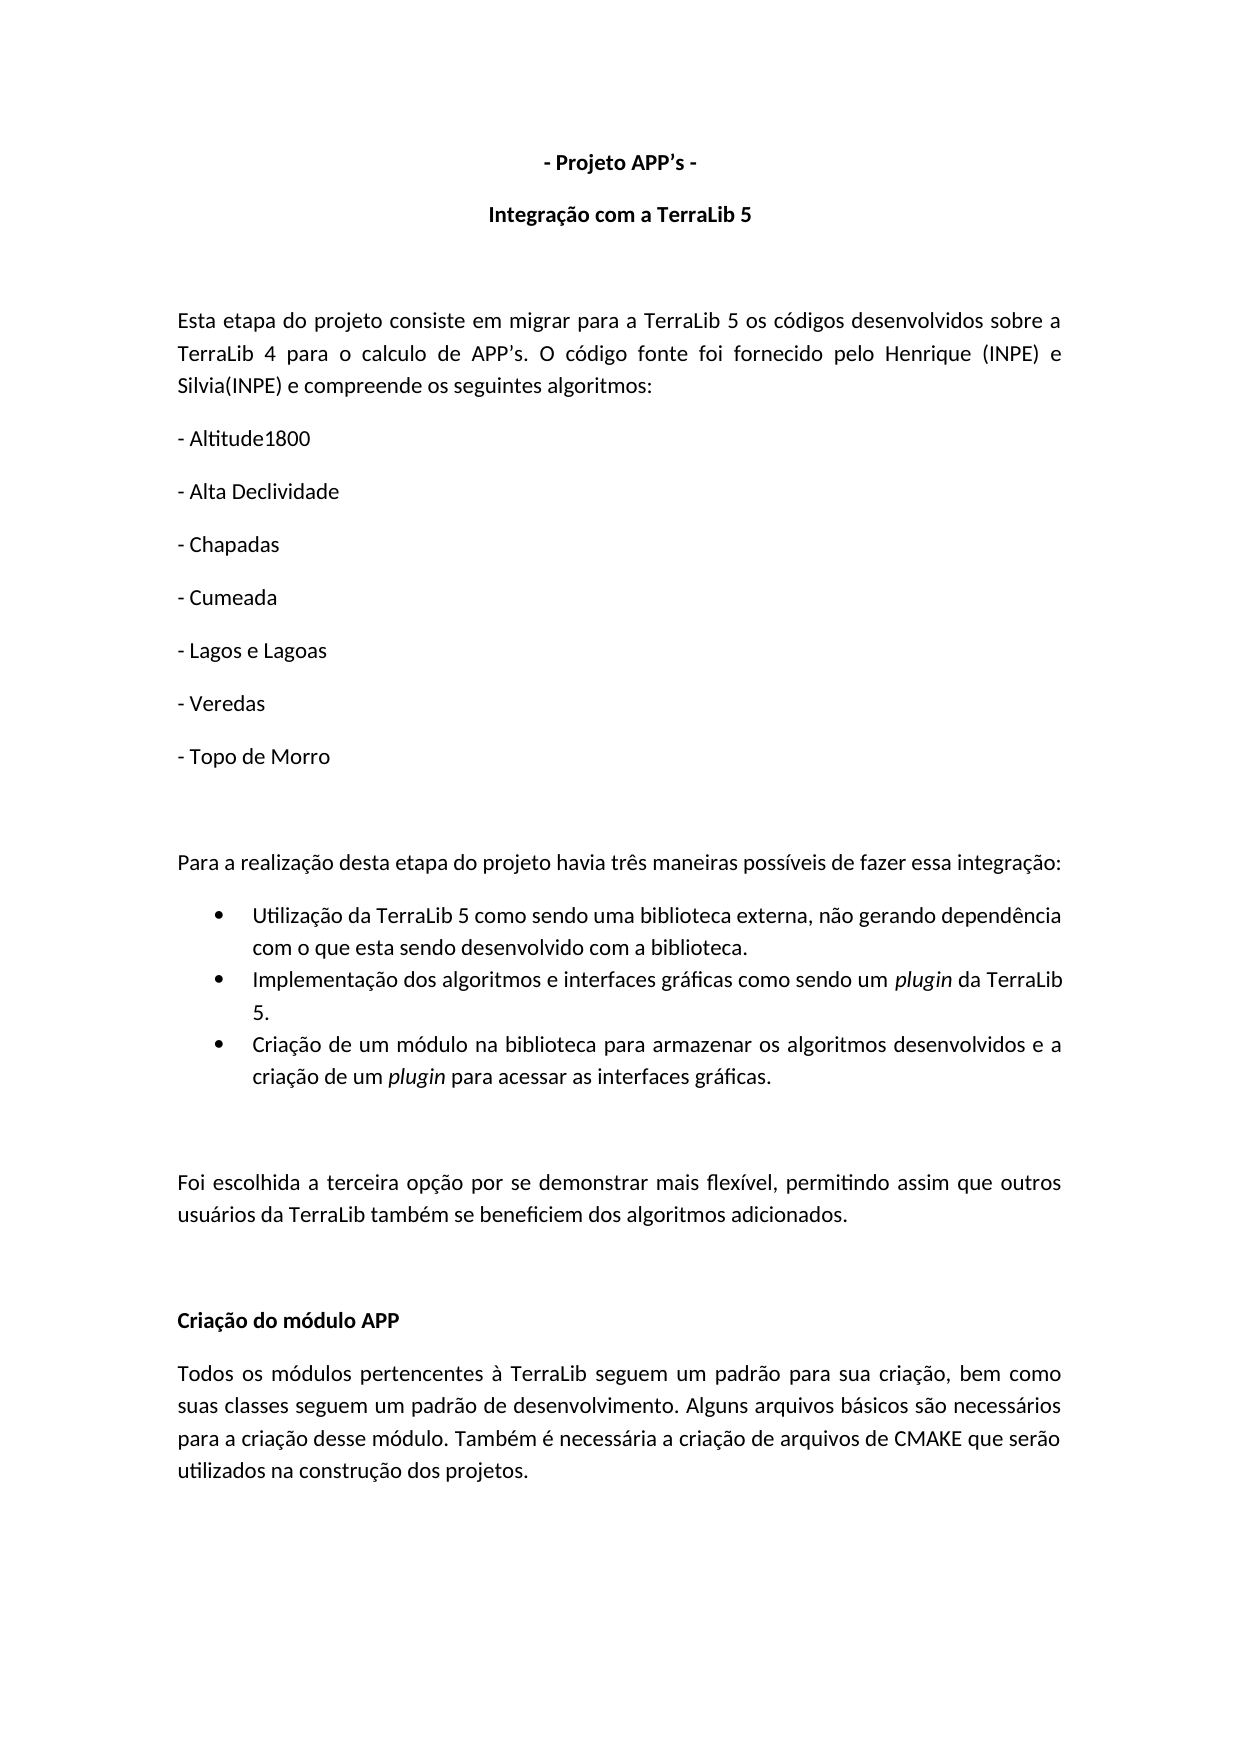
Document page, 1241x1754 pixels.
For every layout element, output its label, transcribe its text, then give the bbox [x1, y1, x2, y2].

text Todos os módulos pertencentes à TerraLib seguem um padrão para sua criação, bem como suas classes seguem um padrão de desenvolvimento. Alguns arquivos básicos são necessários para a criação desse módulo. Também é necessária a criação de arquivos de CMAKE que serão utilizados na construção dos projetos. [177, 1359, 1063, 1484]
text - Altitude1800 [177, 424, 1063, 452]
text Esta etapa do projeto consiste em migrar para a TerraLib 5 os códigos desenvolvidos sobre a TerraLib 4 para o calculo de APP’s. O código fonte foi fornecido pelo Henrique (INPE) e Silvia(INPE) e compreende os seguintes algoritmos: [177, 307, 1063, 399]
text - Chapadas [177, 530, 1063, 558]
list Utilização da TerraLib 5 como sendo uma biblioteca externa, não gerando dependência com o que esta sendo desenvolvido com a biblioteca. [215, 901, 1063, 961]
text - Lagos e Lagoas [177, 636, 1063, 664]
text - Veredas [177, 689, 1063, 717]
text - Cumeada [177, 583, 1063, 611]
list Implementação dos algoritmos e interfaces gráficas como sendo um plugin da TerraLib 5. [215, 966, 1063, 1026]
text Criação do módulo APP [177, 1306, 1063, 1334]
text - Topo de Morro [177, 742, 1063, 770]
text - Alta Declividade [177, 477, 1063, 505]
text Foi escolhida a terceira opção por se demonstrar mais flexível, permitindo assim que outros usuários da TerraLib também se beneficiem dos algoritmos adicionados. [177, 1168, 1063, 1228]
text - Projeto APP’s - [177, 148, 1063, 176]
text Para a realização desta etapa do projeto havia três maneiras possíveis de fazer essa integração: [177, 848, 1063, 876]
text Integração com a TerraLib 5 [177, 201, 1063, 229]
list Criação de um módulo na biblioteca para armazenar os algoritmos desenvolvidos e a criação de um plugin para acessar as interfaces gráficas. [215, 1030, 1063, 1090]
